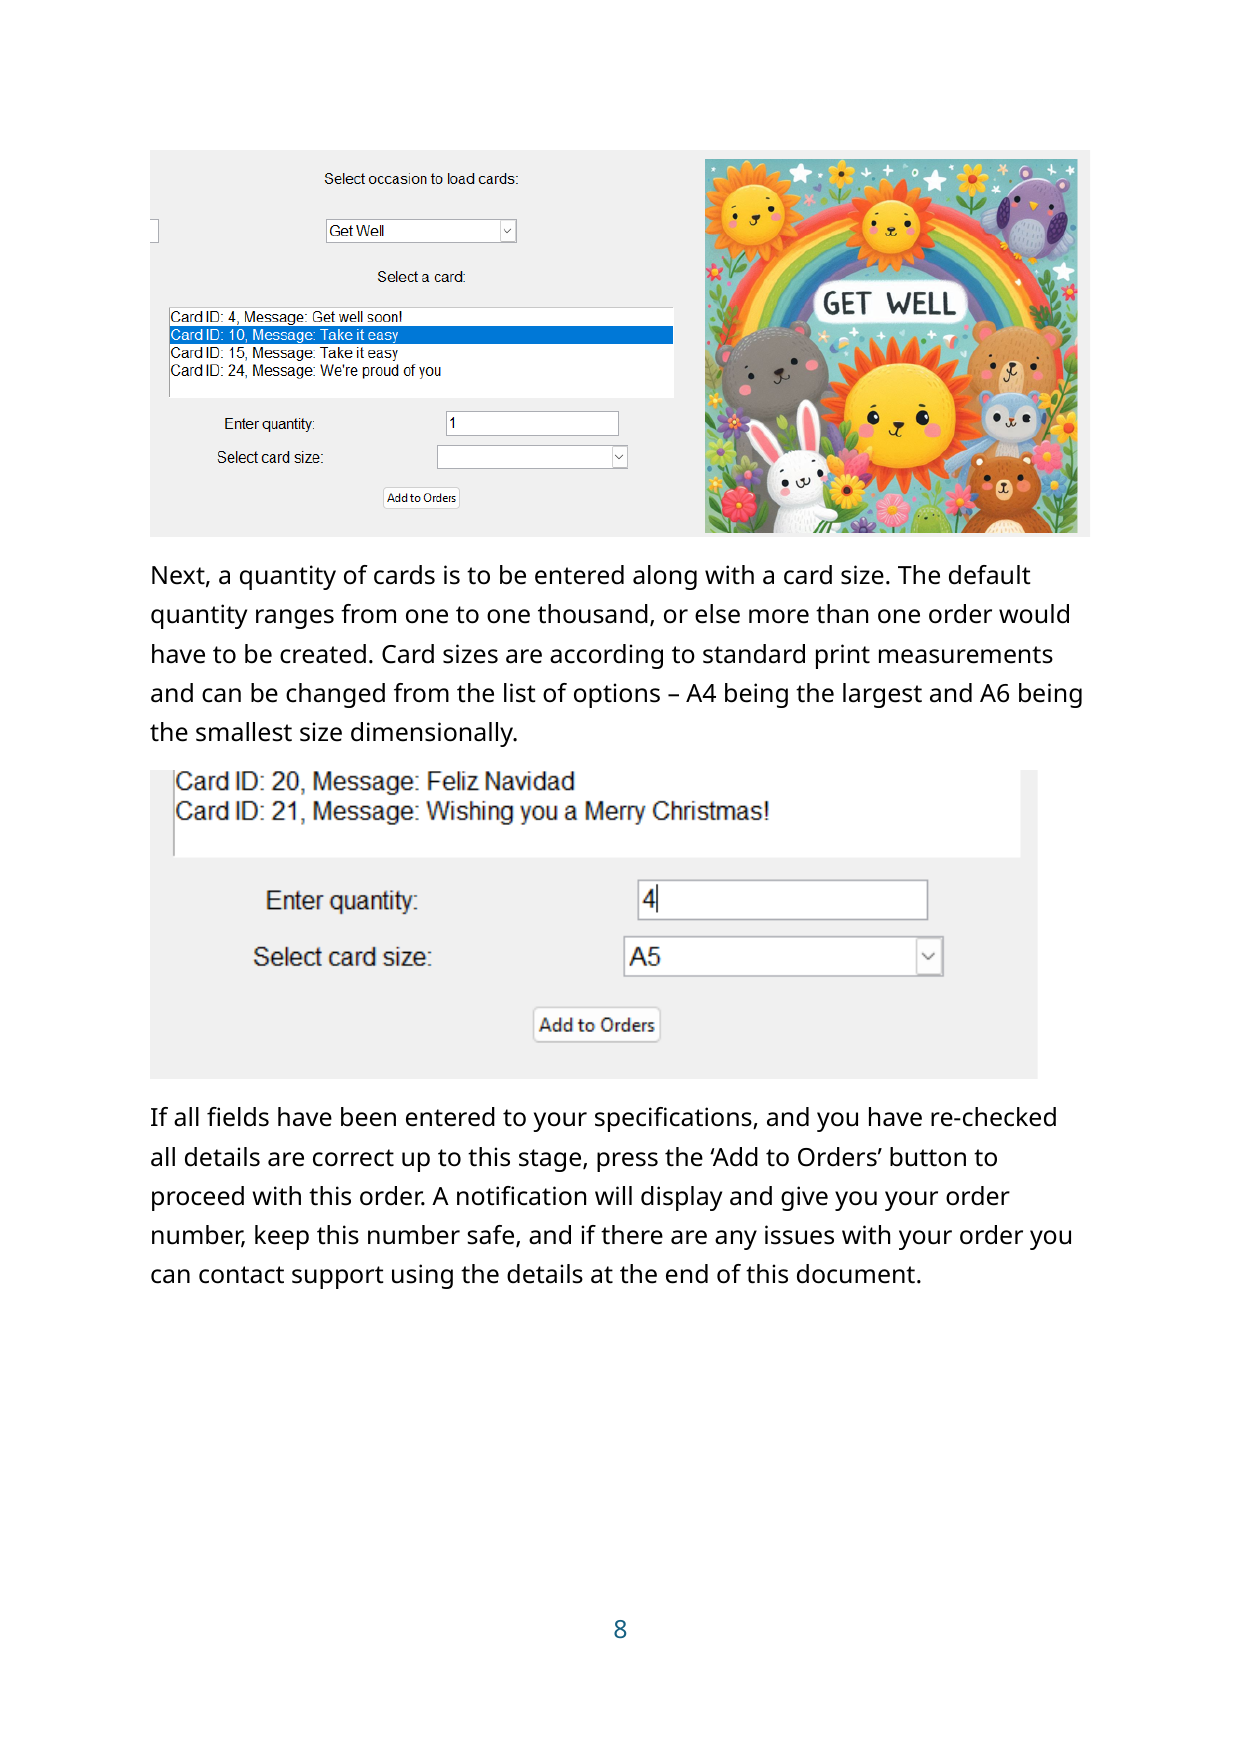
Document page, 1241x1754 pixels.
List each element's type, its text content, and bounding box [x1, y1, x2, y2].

text If all fields have been entered to your specifications, and you have re-checked all details are correct up to this stage, press the ‘Add to Orders’ button to proceed with this order. A notification will display and give you your order number, keep this number safe, and if there are any issues with your order you can contact support using the details at the end of this document. [150, 1100, 1090, 1291]
picture [150, 770, 1038, 1079]
text Next, a quantity of cards is to be entered along with a card size. The default quantity ranges from one to one thousand, or else more than one order would have to be created. Card sizes are according to standard print measurements and can be changed from the list of options – A4 being the largest and A6 being the smallest size dimensionally. [150, 558, 1090, 749]
picture [150, 150, 1091, 537]
